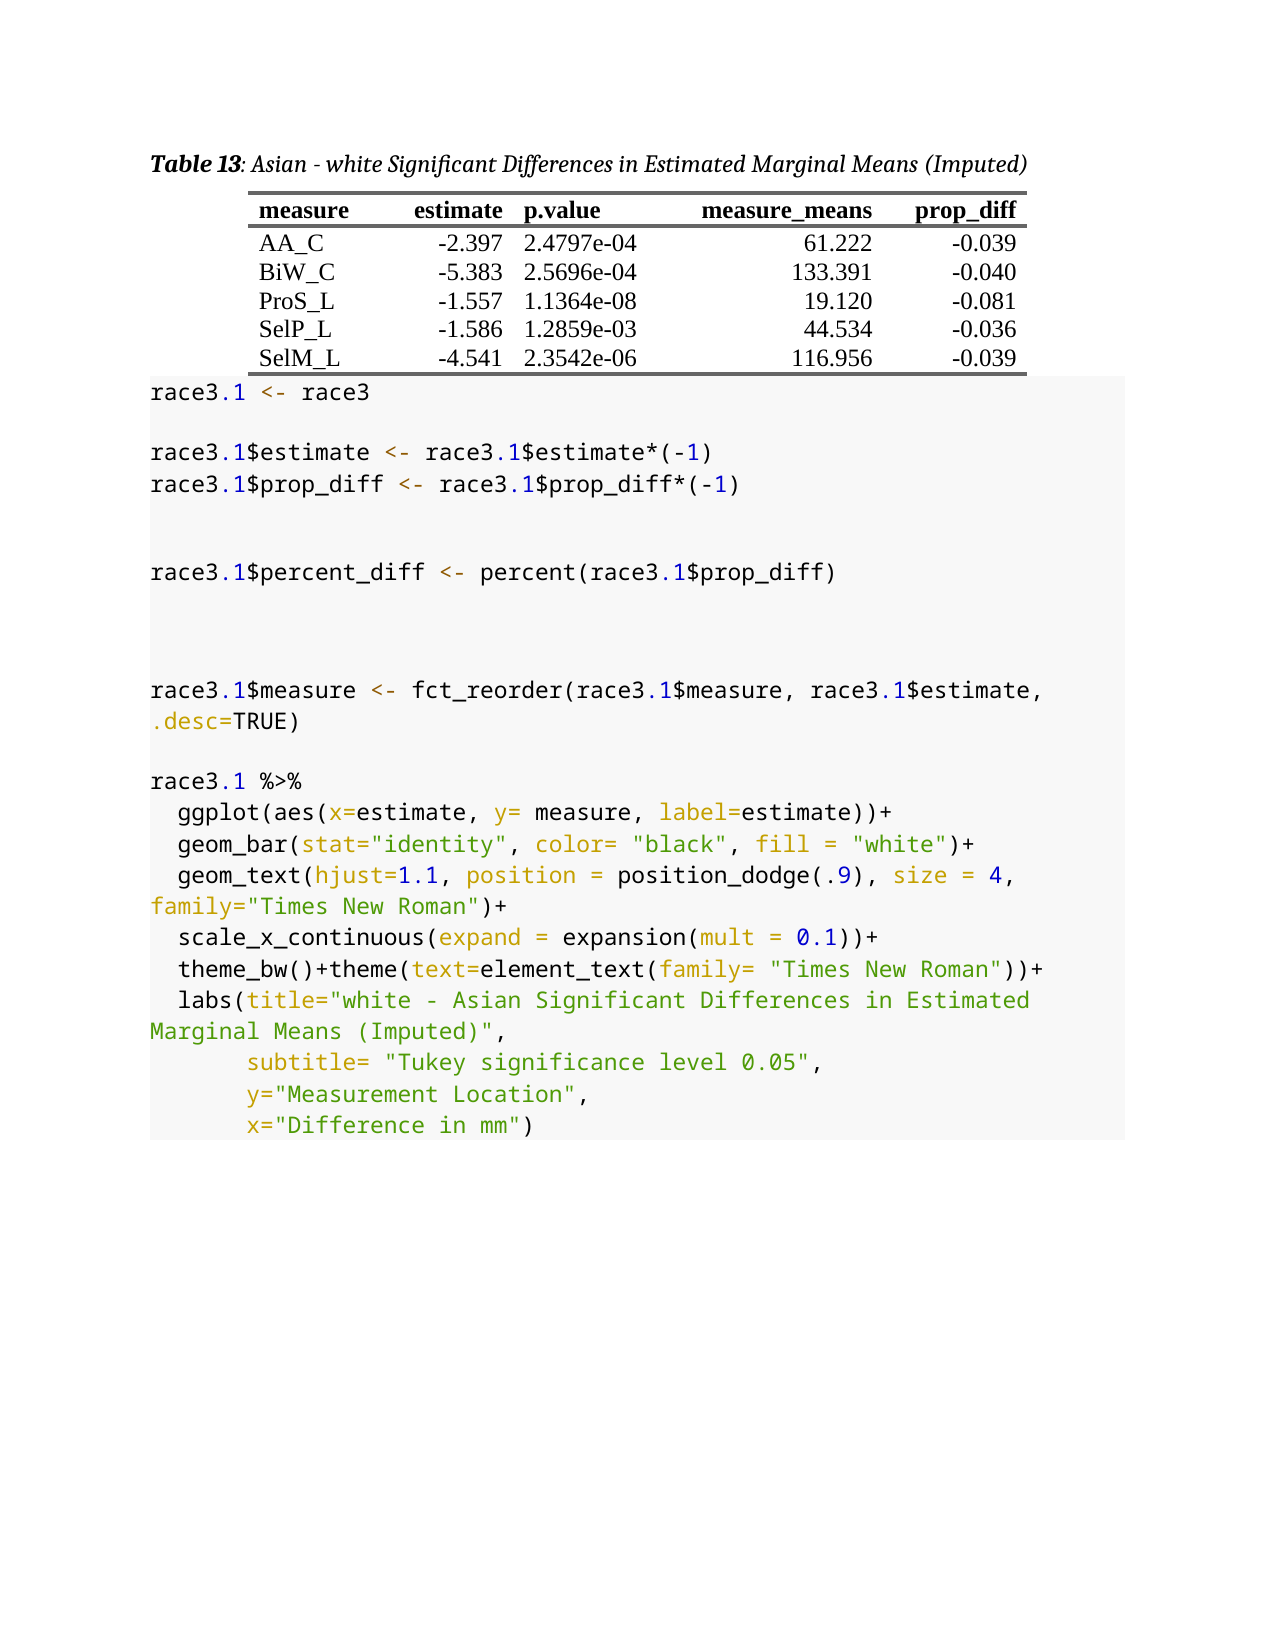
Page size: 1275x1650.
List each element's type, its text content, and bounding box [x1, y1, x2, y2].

text Table 13: Asian - white Significant Differences in Estimated Marginal Means (Imputed) [150, 150, 1125, 179]
table_header measure [248, 195, 381, 224]
table_cell -0.081 [883, 286, 1027, 314]
table_cell -1.586 [381, 315, 513, 343]
table_header estimate [381, 195, 513, 224]
table_cell ProS_L [248, 286, 381, 314]
table_cell 2.4797e-04 [513, 228, 669, 257]
table_cell -5.383 [381, 257, 513, 286]
table_cell 2.5696e-04 [513, 257, 669, 286]
table_cell SelM_L [248, 343, 381, 372]
table_cell BiW_C [248, 257, 381, 286]
table_cell -0.036 [883, 315, 1027, 343]
table_cell 1.2859e-03 [513, 315, 669, 343]
table_cell -0.039 [883, 228, 1027, 257]
table_header measure_means [669, 195, 882, 224]
table_cell AA_C [248, 228, 381, 257]
table_cell -0.040 [883, 257, 1027, 286]
table_header p.value [513, 195, 669, 224]
table_cell -4.541 [381, 343, 513, 372]
table_cell 61.222 [669, 228, 882, 257]
table_cell -0.039 [883, 343, 1027, 372]
table_cell 2.3542e-06 [513, 343, 669, 372]
table_cell 133.391 [669, 257, 882, 286]
text race3.1 <- race3 race3.1$estimate <- race3.1$estimate*(-1) race3.1$prop_diff <- race3.1$prop_diff*(-1) race3.1$percent_diff <- percent(race3.1$prop_diff) race3.1$measure <- fct_reorder(race3.1$measure, race3.1$estimate, .desc=TRUE) race3.1 %>% ggplot(aes(x=estimate, y= measure, label=estimate))+ geom_bar(stat="identity", color= "black", fill = "white")+ geom_text(hjust=1.1, position = position_dodge(.9), size = 4, family="Times New Roman")+ scale_x_continuous(expand = expansion(mult = 0.1))+ theme_bw()+theme(text=element_text(family= "Times New Roman"))+ labs(title="white - Asian Significant Differences in Estimated Marginal Means (Imputed)", subtitle= "Tukey significance level 0.05", y="Measurement Location", x="Difference in mm") [150, 376, 1125, 1140]
table_cell 19.120 [669, 286, 882, 314]
table_cell 116.956 [669, 343, 882, 372]
table_cell SelP_L [248, 315, 381, 343]
table_cell -2.397 [381, 228, 513, 257]
table_cell -1.557 [381, 286, 513, 314]
table_header prop_diff [883, 195, 1027, 224]
table_cell 44.534 [669, 315, 882, 343]
table_cell 1.1364e-08 [513, 286, 669, 314]
